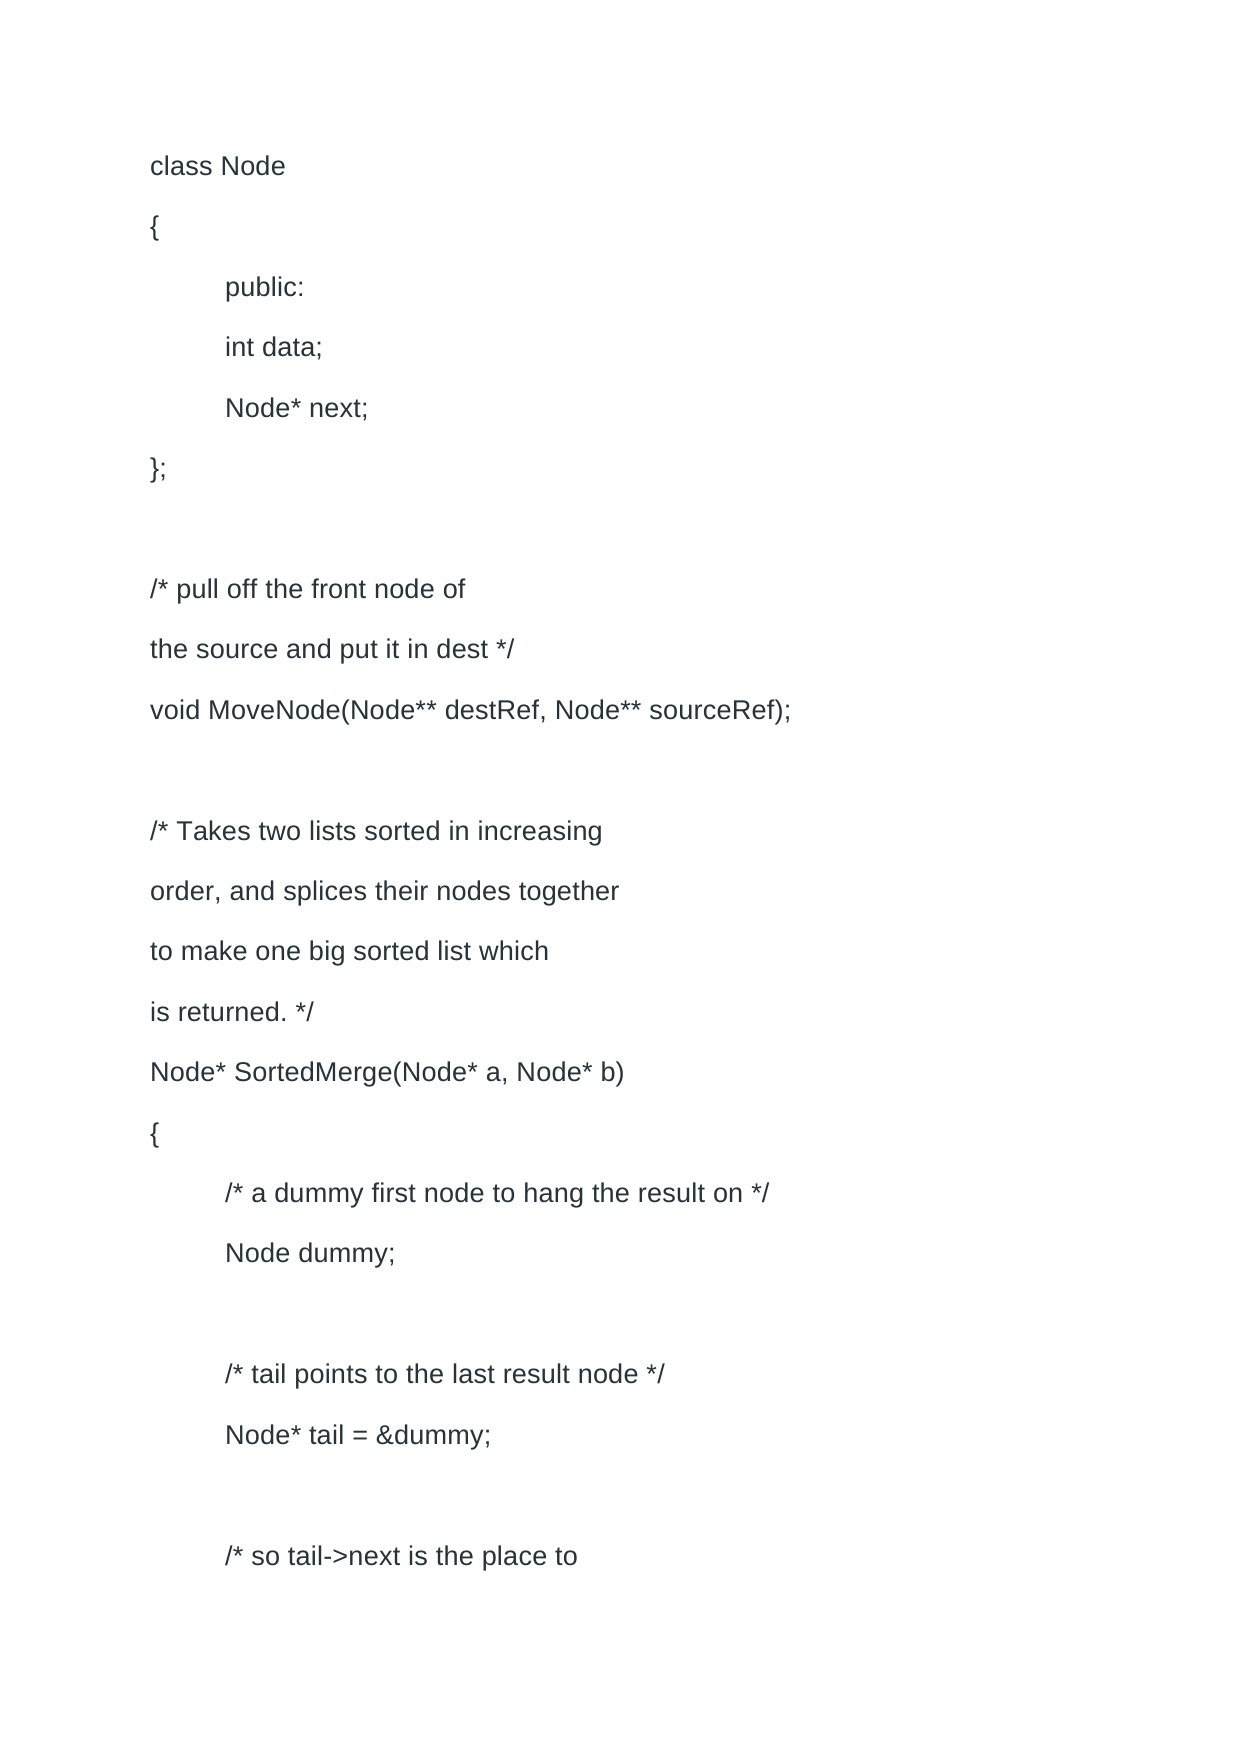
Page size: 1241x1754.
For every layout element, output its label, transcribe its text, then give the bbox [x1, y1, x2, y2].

text /* so tail->next is the place to [150, 1539, 1090, 1571]
text /* tail points to the last result node */ [150, 1358, 1090, 1389]
text order, and splices their nodes together [150, 875, 1090, 906]
text { [150, 210, 1090, 242]
text void MoveNode(Node** destRef, Node** sourceRef); [150, 694, 1090, 725]
text }; [150, 452, 1090, 483]
text { [150, 1117, 1090, 1148]
text /* a dummy first node to hang the result on */ [150, 1177, 1090, 1208]
text /* pull off the front node of [150, 573, 1090, 604]
text Node* next; [150, 392, 1090, 423]
text int data; [150, 331, 1090, 362]
text Node* SortedMerge(Node* a, Node* b) [150, 1056, 1090, 1087]
text Node dummy; [150, 1237, 1090, 1269]
text /* Takes two lists sorted in increasing [150, 814, 1090, 846]
text to make one big sorted list which [150, 935, 1090, 967]
text class Node [150, 150, 1090, 181]
text is returned. */ [150, 996, 1090, 1027]
text the source and put it in dest */ [150, 633, 1090, 664]
text Node* tail = &dummy; [150, 1419, 1090, 1450]
text public: [150, 271, 1090, 302]
